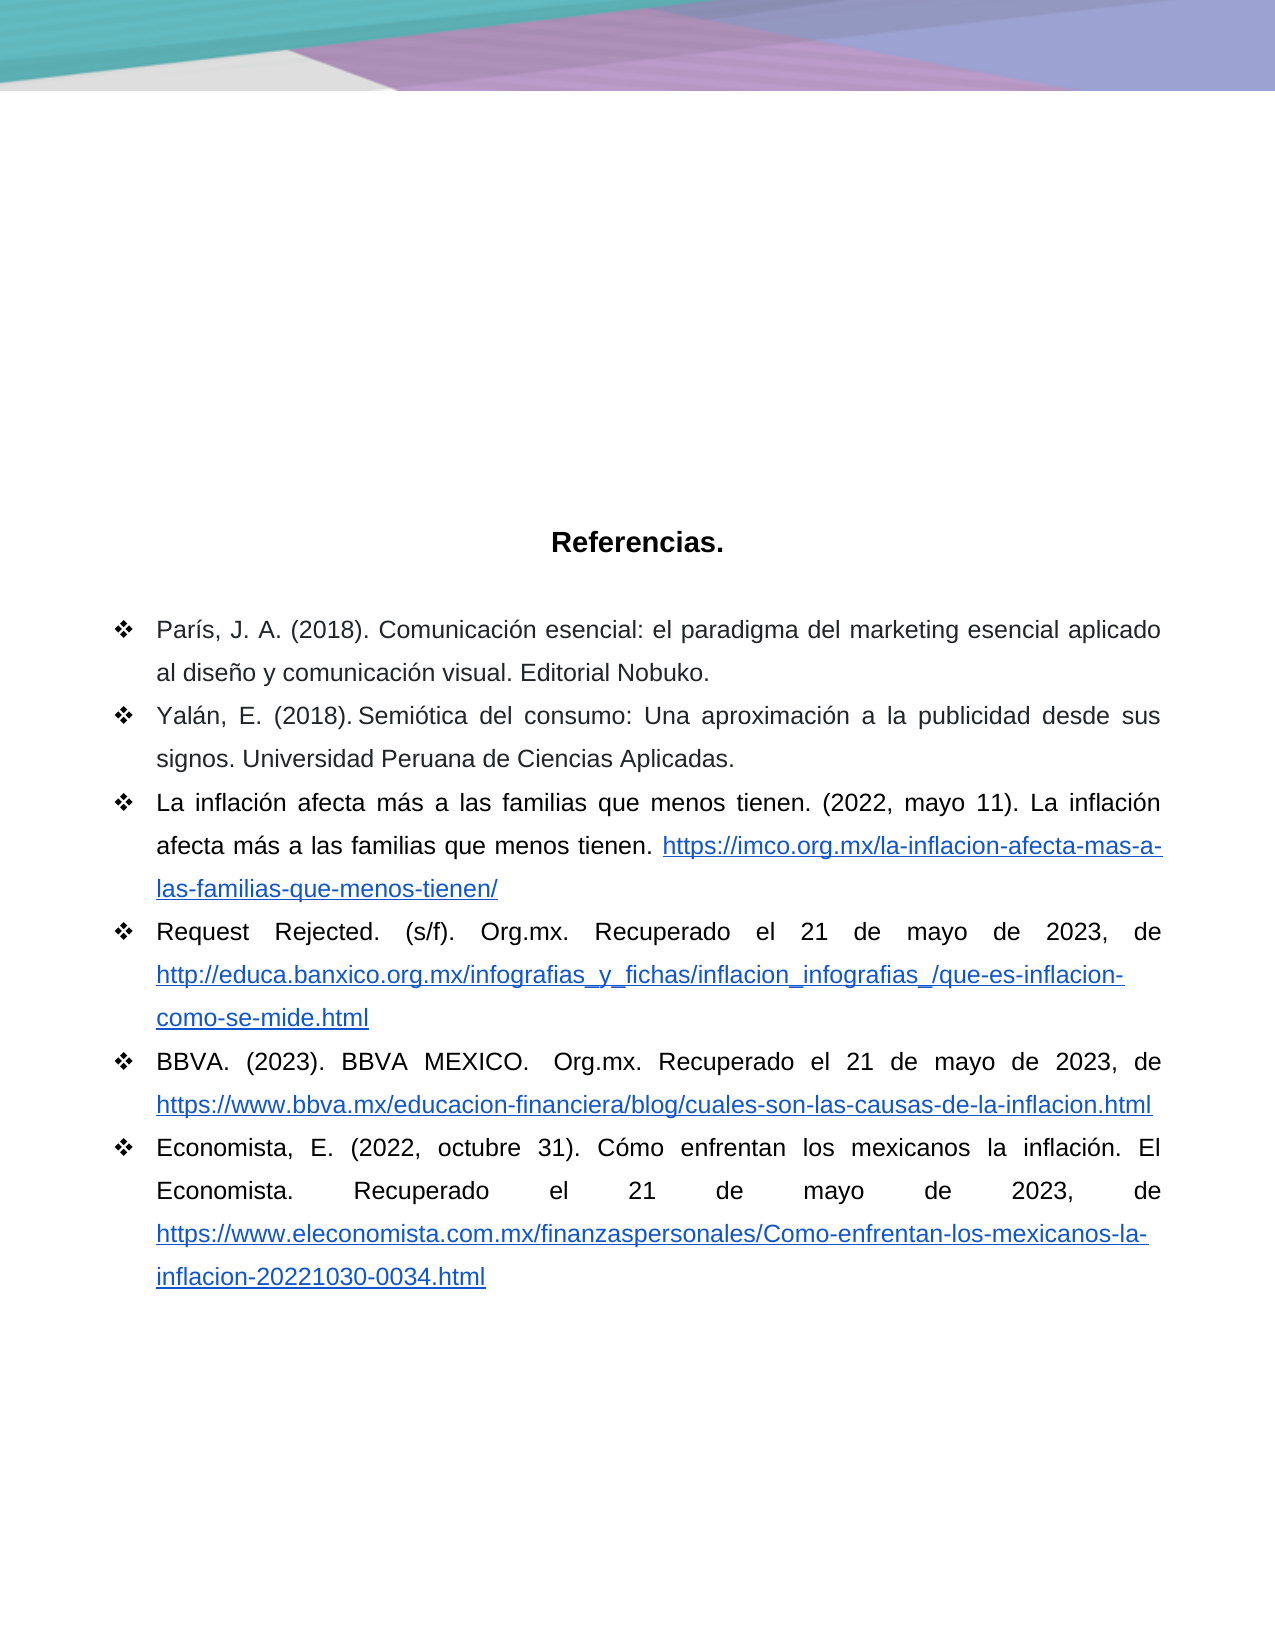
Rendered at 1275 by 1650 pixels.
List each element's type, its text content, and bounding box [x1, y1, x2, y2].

list La inflación afecta más a las familias que menos tienen. (2022, mayo 11). La inflación afecta más a las familias que menos tienen. https://imco.org.mx/la-inflacion-afecta-mas-a-las-familias-que-menos-tienen/ [112, 787, 1162, 903]
list BBVA. (2023). BBVA MEXICO. Org.mx. Recuperado el 21 de mayo de 2023, de https://www.bbva.mx/educacion-financiera/blog/cuales-son-las-causas-de-la-inflacion.html [112, 1046, 1162, 1118]
list Yalán, E. (2018). Semiótica del consumo: Una aproximación a la publicidad desde sus signos. Universidad Peruana de Ciencias Aplicadas. [112, 701, 1162, 773]
picture [0, 0, 1275, 91]
list Request Rejected. (s/f). Org.mx. Recuperado el 21 de mayo de 2023, de http://educa.banxico.org.mx/infografias_y_fichas/inflacion_infografias_/que-es-inflacion-como-se-mide.html [112, 917, 1162, 1032]
list París, J. A. (2018). Comunicación esencial: el paradigma del marketing esencial aplicado al diseño y comunicación visual. Editorial Nobuko. [112, 615, 1162, 687]
list Economista, E. (2022, octubre 31). Cómo enfrentan los mexicanos la inflación. El Economista. Recuperado el 21 de mayo de 2023, de https://www.eleconomista.com.mx/finanzaspersonales/Como-enfrentan-los-mexicanos-la-inflacion-20221030-0034.html [112, 1133, 1162, 1291]
text Referencias. [112, 525, 1162, 558]
